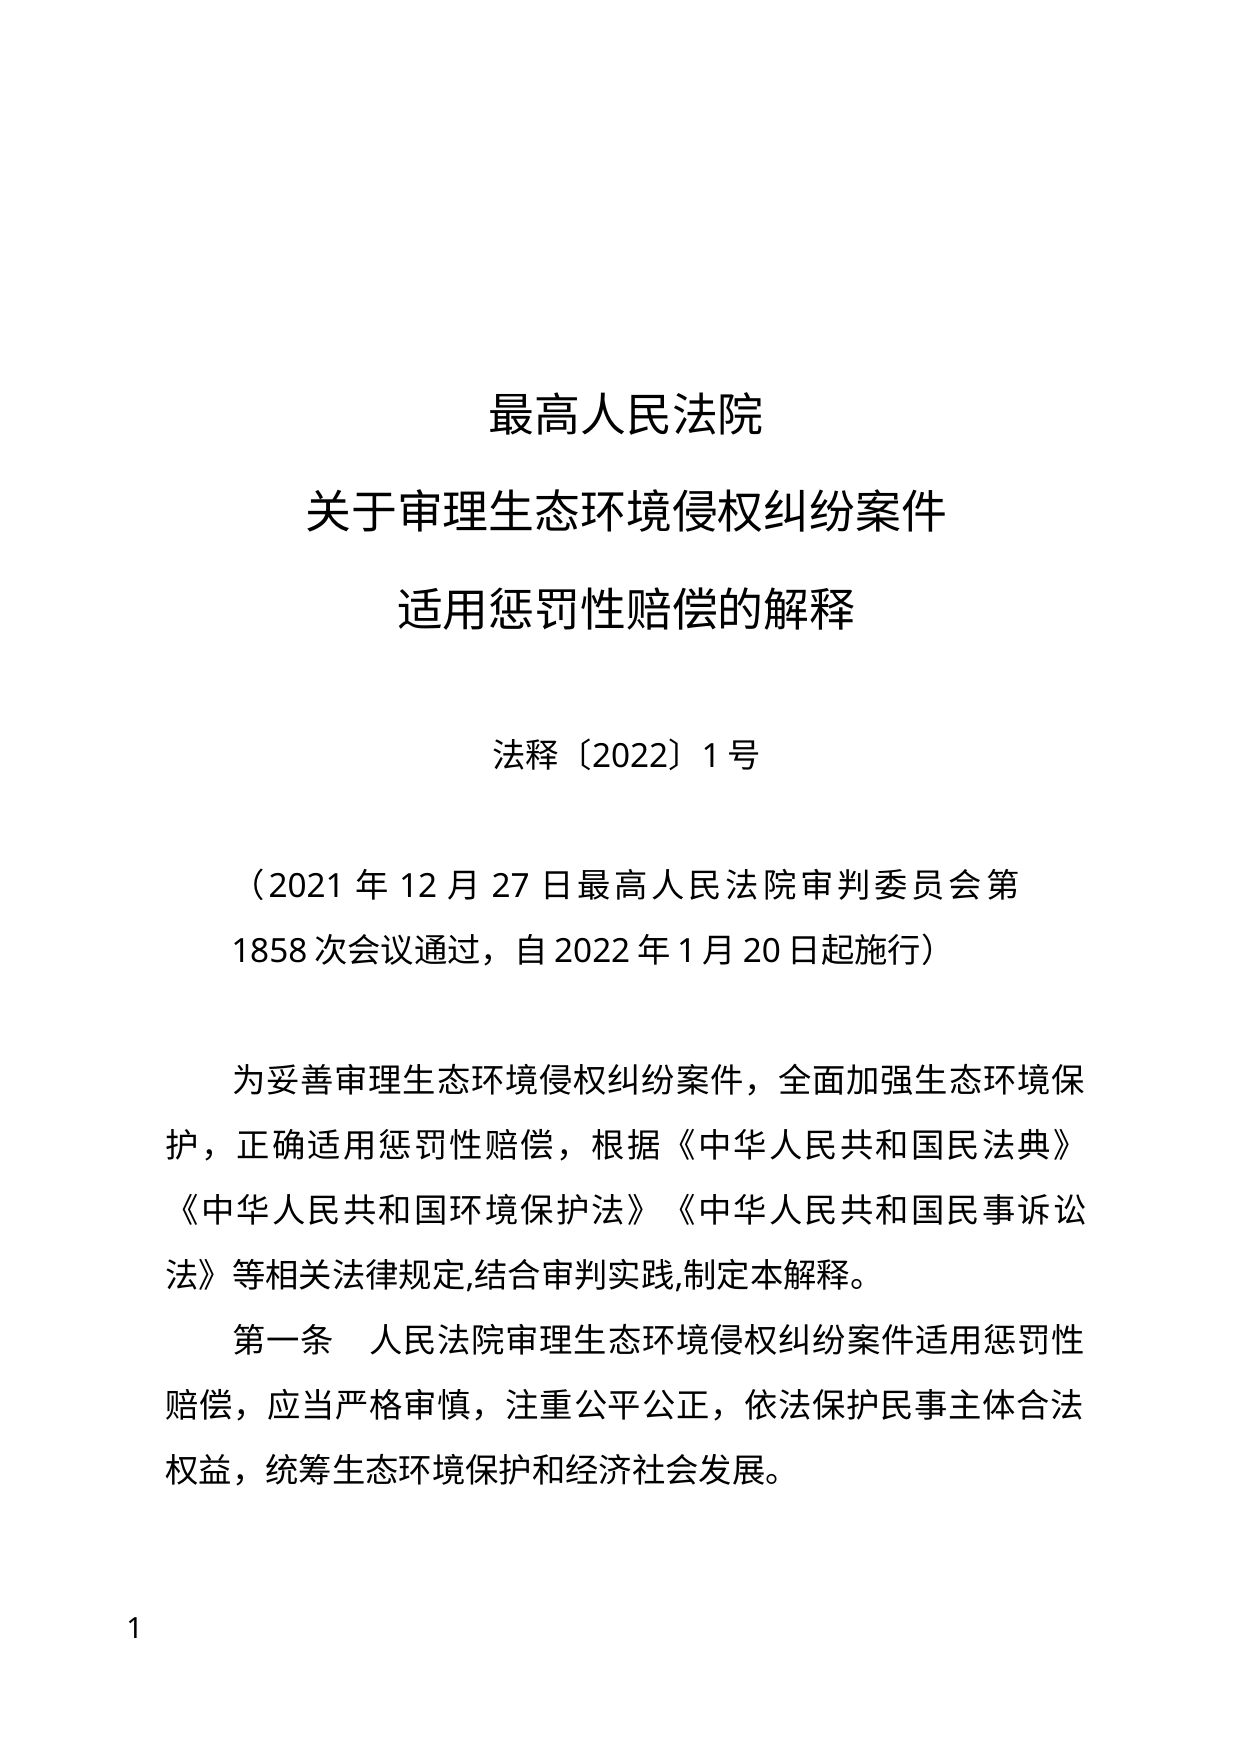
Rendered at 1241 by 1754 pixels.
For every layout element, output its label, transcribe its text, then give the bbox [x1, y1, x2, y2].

text 关于审理生态环境侵权纠纷案件 [165, 460, 1087, 558]
text 适用惩罚性赔偿的解释 [165, 558, 1087, 655]
text 第一条 人民法院审理生态环境侵权纠纷案件适用惩罚性赔偿，应当严格审慎，注重公平公正，依法保护民事主体合法权益，统筹生态环境保护和经济社会发展。 [165, 1305, 1087, 1500]
text 最高人民法院 [165, 363, 1087, 460]
text （2021年12月27日最高人民法院审判委员会第1858次会议通过，自2022年1月20日起施行） [231, 850, 1021, 980]
text 为妥善审理生态环境侵权纠纷案件，全面加强生态环境保护，正确适用惩罚性赔偿，根据《中华人民共和国民法典》《中华人民共和国环境保护法》《中华人民共和国民事诉讼法》等相关法律规定,结合审判实践,制定本解释。 [165, 1045, 1087, 1305]
text 法释〔2022〕1号 [165, 720, 1087, 785]
